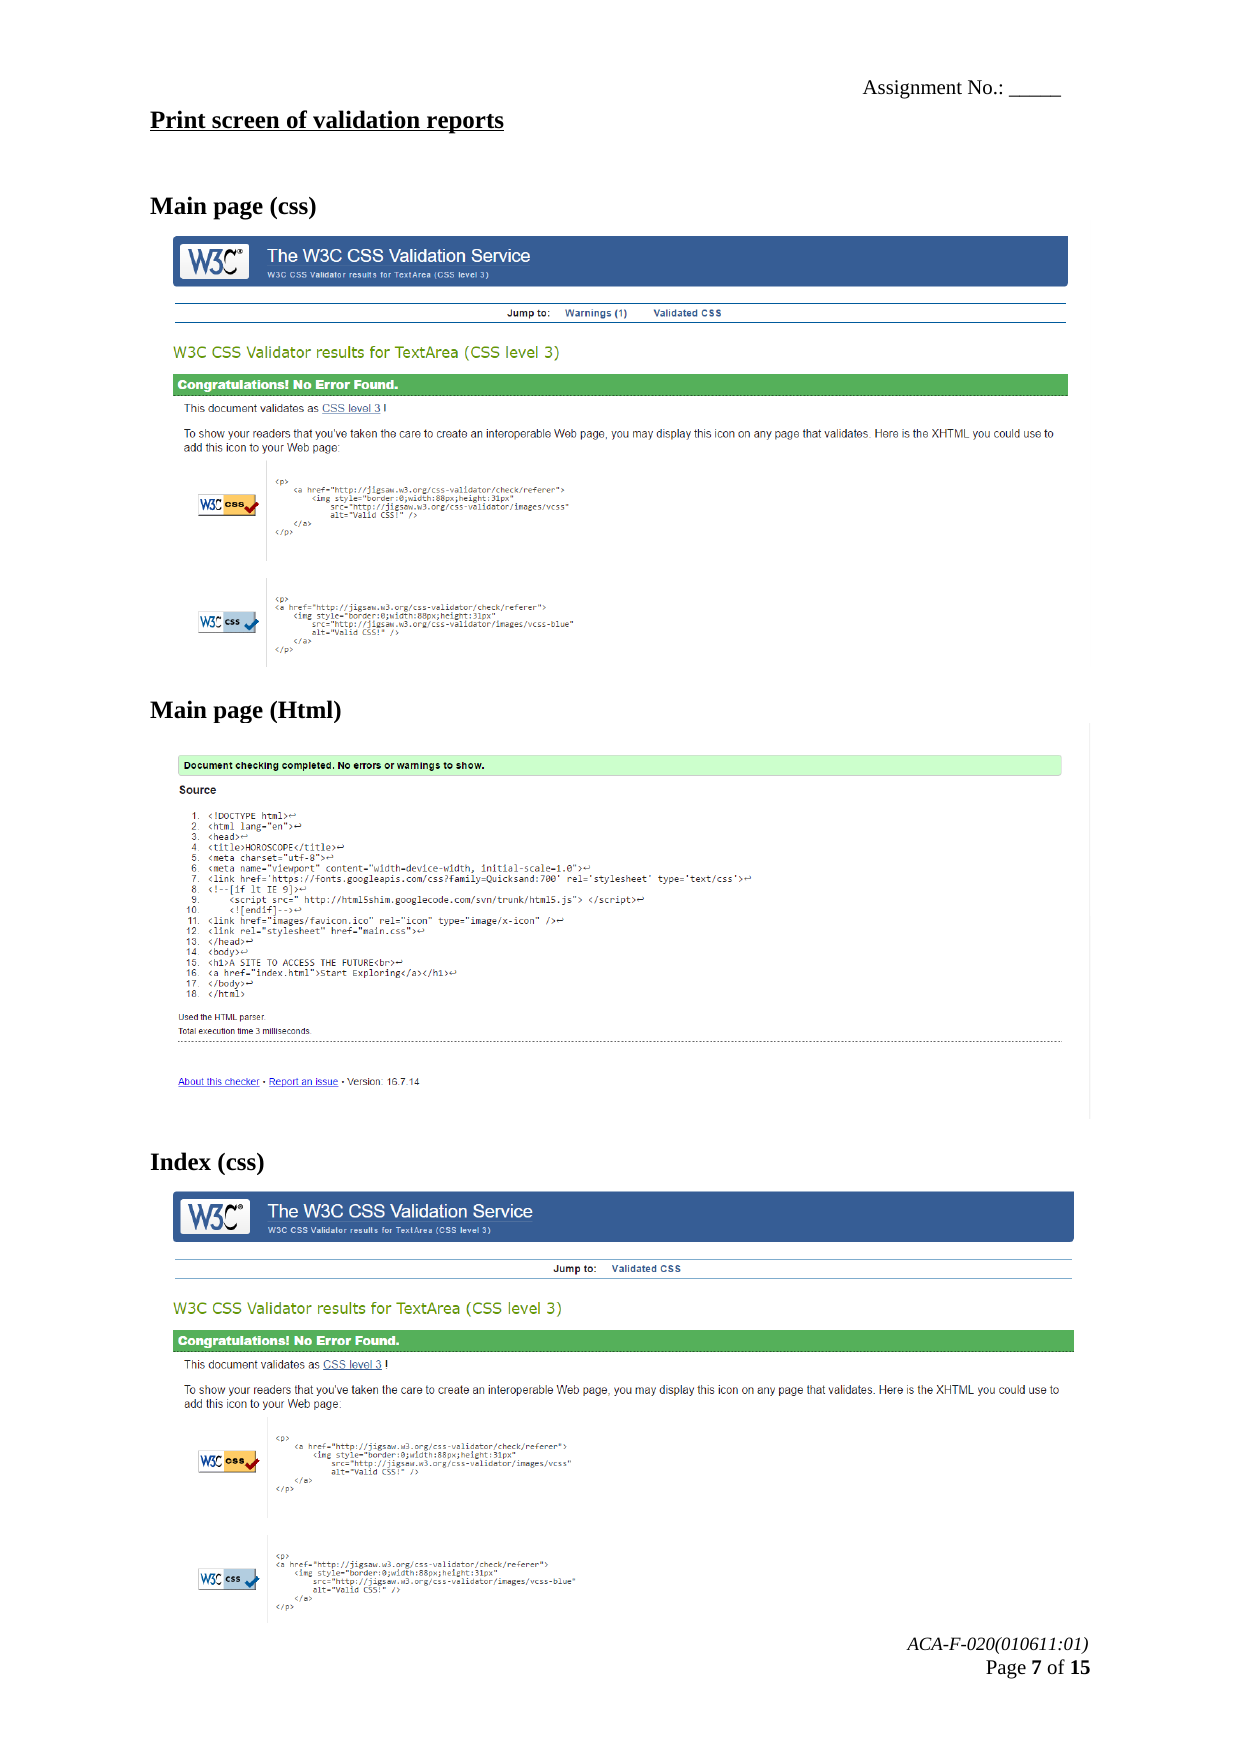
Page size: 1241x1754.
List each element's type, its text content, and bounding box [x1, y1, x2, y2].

text Main page (Html) [150, 695, 1090, 723]
picture [150, 220, 1091, 667]
text Main page (css) [150, 191, 1090, 220]
picture [150, 723, 1091, 1119]
text Index (css) [150, 1147, 1090, 1175]
picture [150, 1175, 1091, 1623]
text Print screen of validation reports [150, 105, 1090, 134]
